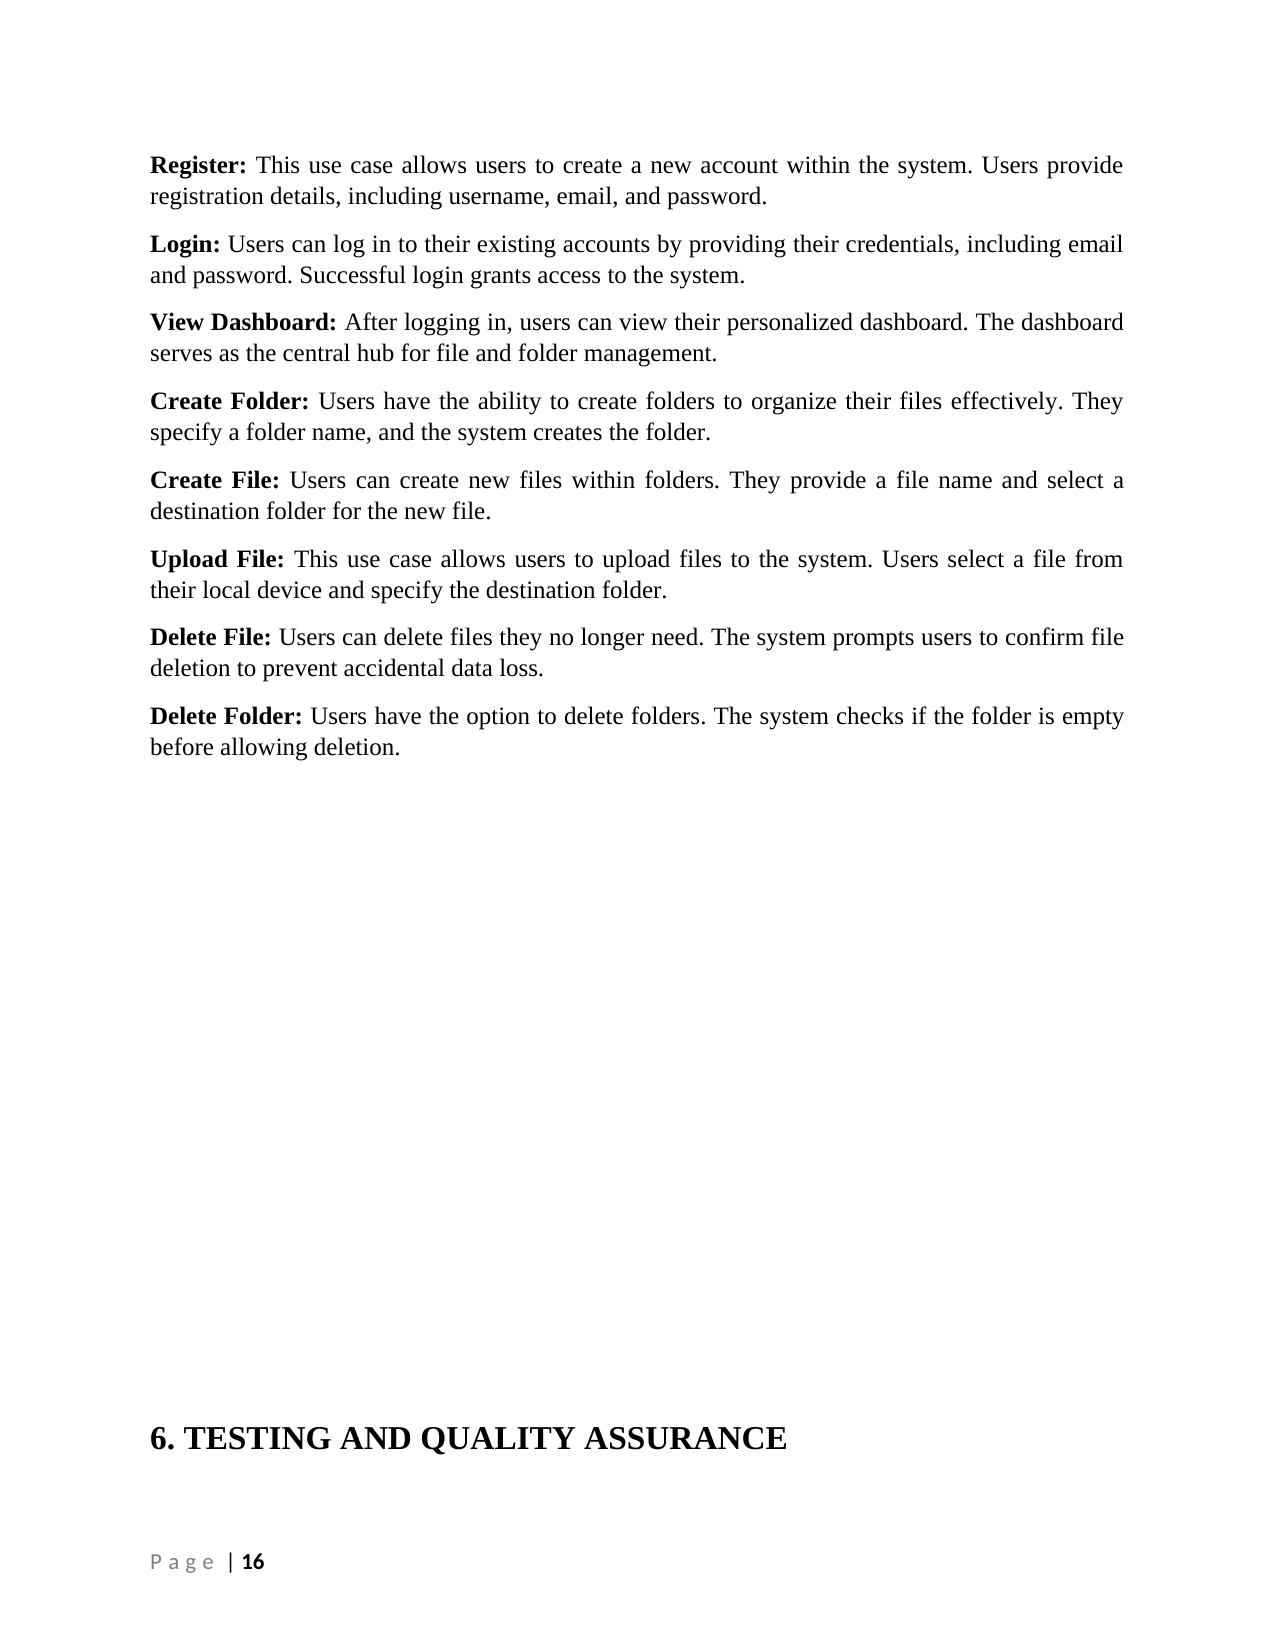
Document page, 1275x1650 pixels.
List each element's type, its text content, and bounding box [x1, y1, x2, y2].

text Create File: Users can create new files within folders. They provide a file name and select a destination folder for the new file. [150, 518, 1125, 578]
text View Dashboard: After logging in, users can view their personalized dashboard. The dashboard serves as the central hub for file and folder management. [150, 360, 1125, 420]
text Delete Folder: Users have the option to delete folders. The system checks if the folder is empty before allowing deletion. [150, 754, 1125, 814]
text Login: Users can log in to their existing accounts by providing their credentials, including email and password. Successful login grants access to the system. [150, 282, 1125, 341]
text Create Folder: Users have the ability to create folders to organize their files effectively. They specify a folder name, and the system creates the folder. [150, 439, 1125, 499]
text Delete File: Users can delete files they no longer need. The system prompts users to confirm file deletion to prevent accidental data loss. [150, 675, 1125, 735]
text Use Cases [150, 150, 1125, 183]
text Register: This use case allows users to create a new account within the system. Users provide registration details, including username, email, and password. [150, 203, 1125, 263]
text Upload File: This use case allows users to upload files to the system. Users select a file from their local device and specify the destination folder. [150, 597, 1125, 656]
